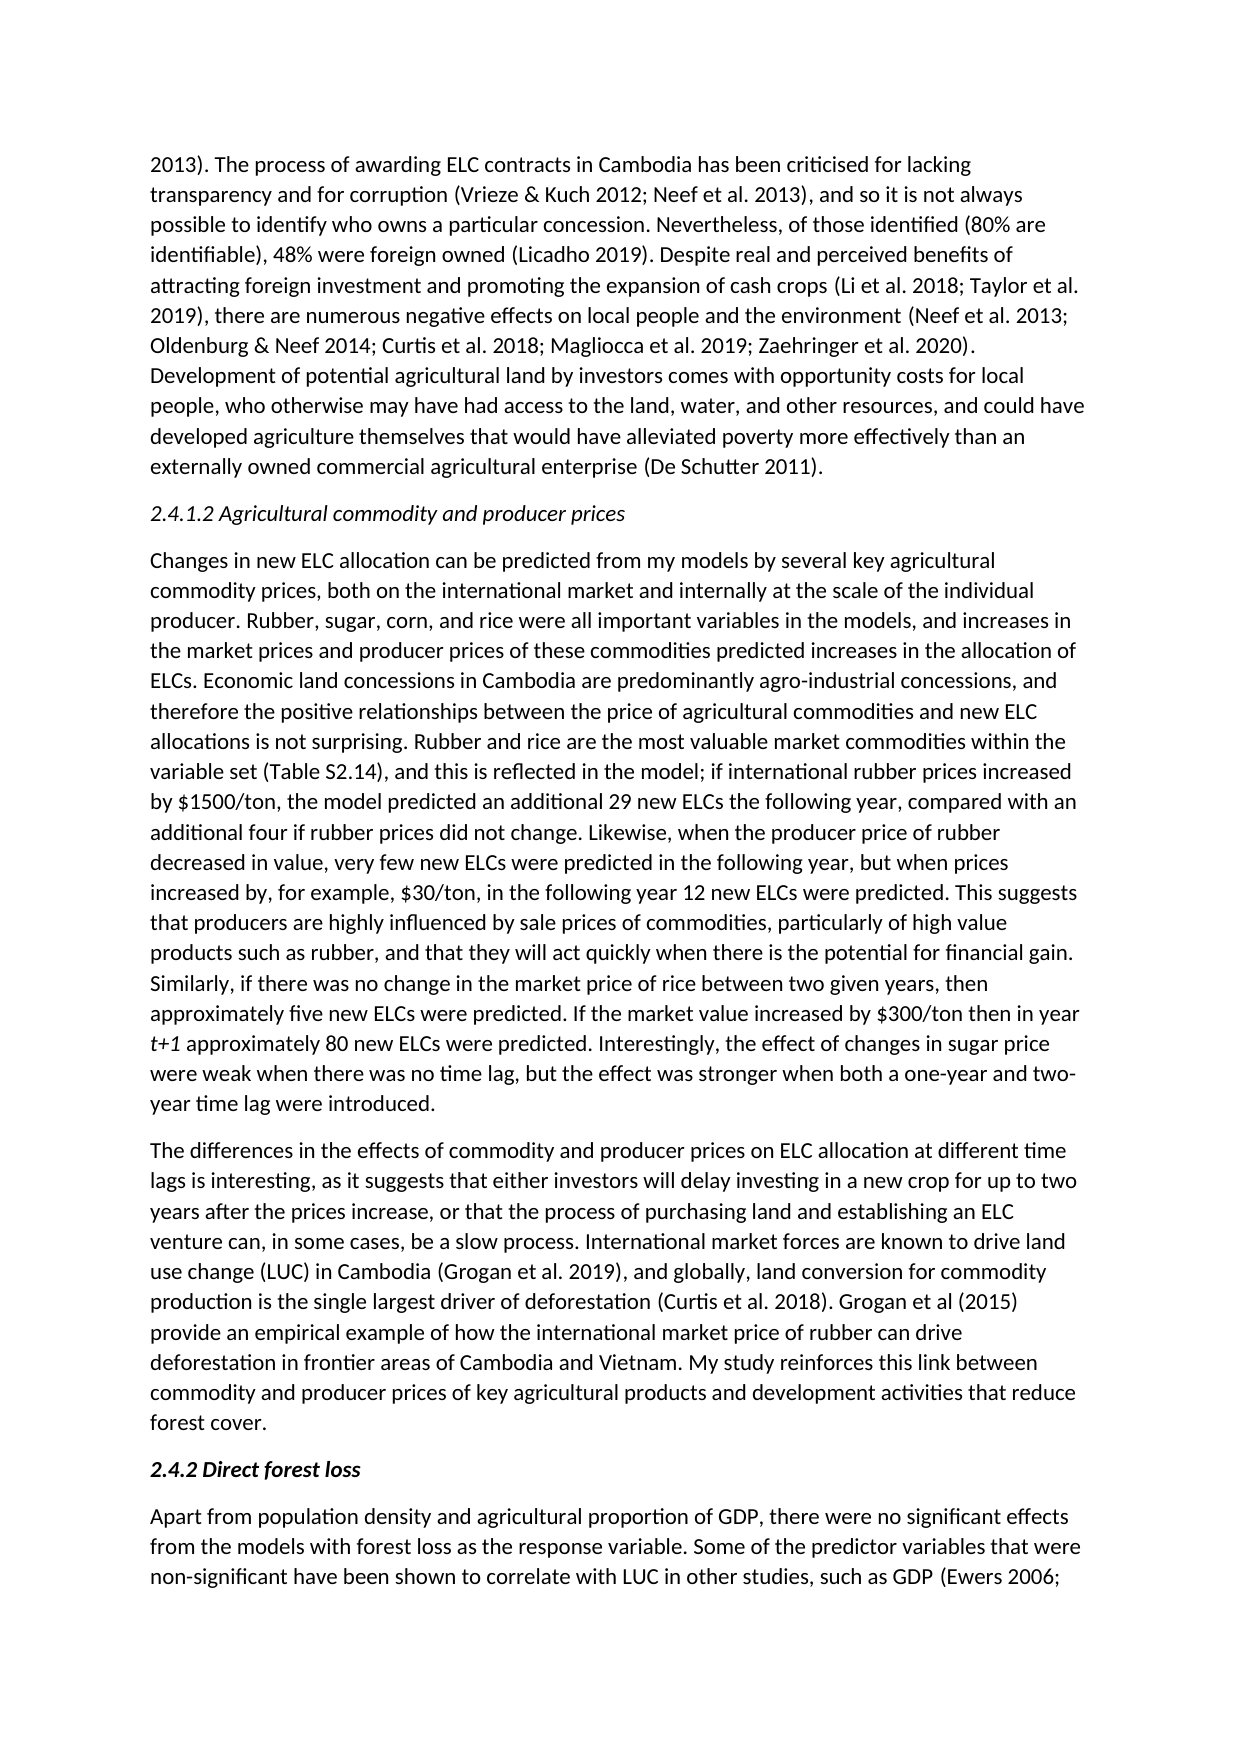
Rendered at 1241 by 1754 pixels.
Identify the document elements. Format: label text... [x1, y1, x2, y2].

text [150, 1502, 1090, 1591]
text The differences in the effects of commodity and producer prices on ELC allocation at different time lags is interesting, as it suggests that either investors will delay investing in a new crop for up to two years after the prices increase, or that the process of purchasing land and establishing an ELC venture can, in some cases, be a slow process. International market forces are known to drive land use change (LUC) in Cambodia (Grogan et al. 2019), and globally, land conversion for commodity production is the single largest driver of deforestation (Curtis et al. 2018). Grogan et al (2015) provide an empirical example of how the international market price of rubber can drive deforestation in frontier areas of Cambodia and Vietnam. My study reinforces this link between commodity and producer prices of key agricultural products and development activities that reduce forest cover. [150, 1136, 1090, 1436]
text Changes in new ELC allocation can be predicted from my models by several key agricultural commodity prices, both on the international market and internally at the scale of the individual producer. Rubber, sugar, corn, and rice were all important variables in the models, and increases in the market prices and producer prices of these commodities predicted increases in the allocation of ELCs. Economic land concessions in Cambodia are predominantly agro-industrial concessions, and therefore the positive relationships between the price of agricultural commodities and new ELC allocations is not surprising. Rubber and rice are the most valuable market commodities within the variable set (Table S2.14), and this is reflected in the model; if international rubber prices increased by $1500/ton, the model predicted an additional 29 new ELCs the following year, compared with an additional four if rubber prices did not change. Likewise, when the producer price of rubber decreased in value, very few new ELCs were predicted in the following year, but when prices increased by, for example, $30/ton, in the following year 12 new ELCs were predicted. This suggests that producers are highly influenced by sale prices of commodities, particularly of high value products such as rubber, and that they will act quickly when there is the potential for financial gain. Similarly, if there was no change in the market price of rice between two given years, then approximately five new ELCs were predicted. If the market value increased by $300/ton then in year t+1 approximately 80 new ELCs were predicted. Interestingly, the effect of changes in sugar price were weak when there was no time lag, but the effect was stronger when both a one-year and two-year time lag were introduced. [150, 546, 1090, 1118]
text 2.4.1.2 Agricultural commodity and producer prices [150, 499, 1090, 527]
text 2.4.2 Direct forest loss [150, 1455, 1090, 1483]
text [150, 150, 1090, 480]
